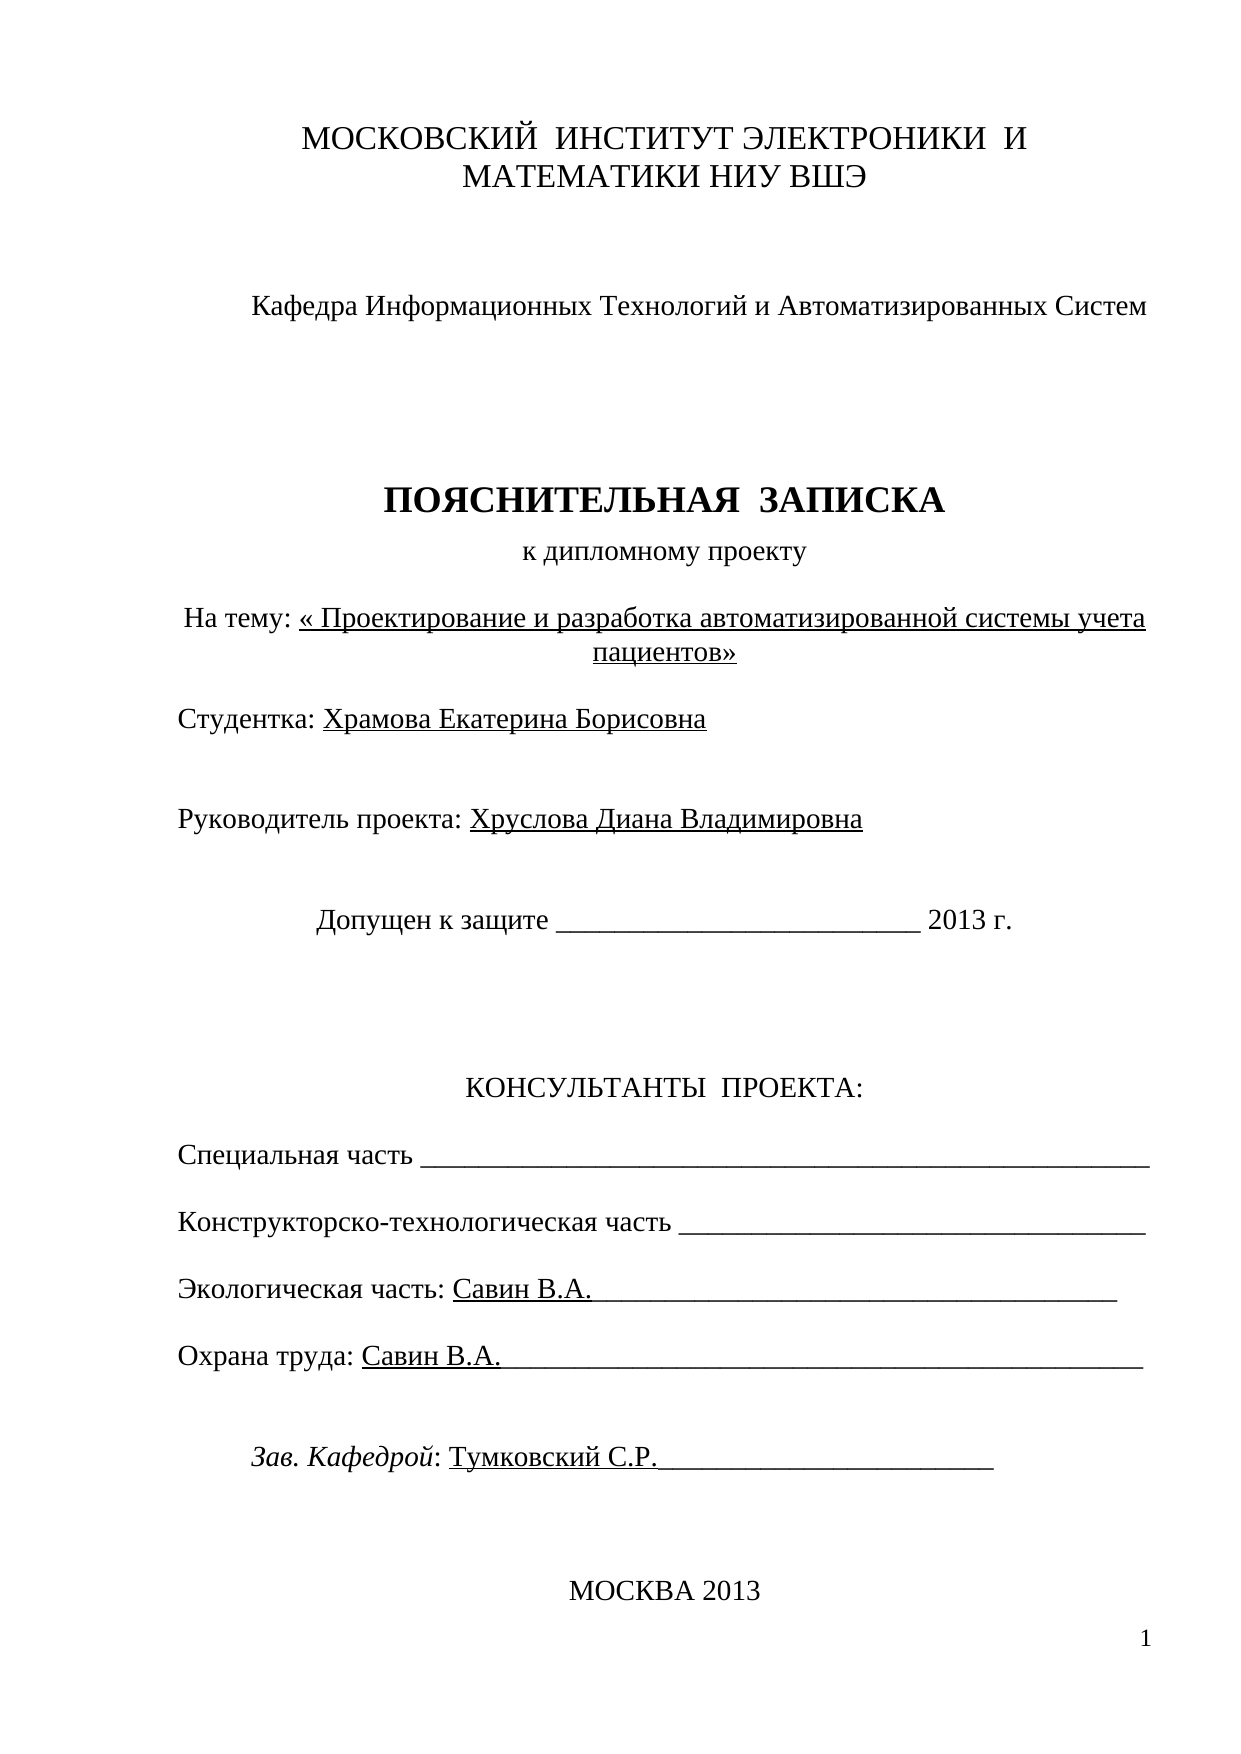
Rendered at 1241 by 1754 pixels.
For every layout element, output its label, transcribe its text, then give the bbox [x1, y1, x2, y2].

text Руководитель проекта: Хруслова Диана Владимировна [177, 801, 1152, 835]
text Зав. Кафедрой: Тумковский С.Р._______________________ [177, 1439, 1152, 1472]
text Допущен к защите _________________________ 2013 г. [177, 902, 1152, 936]
text Студентка: Храмова Екатерина Борисовна [177, 701, 1152, 734]
text Специальная часть __________________________________________________ [177, 1137, 1152, 1170]
text к дипломному проекту [177, 533, 1152, 567]
text Охрана труда: Савин В.А.____________________________________________ [177, 1338, 1152, 1372]
text Экологическая часть: Савин В.А.____________________________________ [177, 1271, 1152, 1304]
title МОСКОВСКИЙ ИНСТИТУТ ЭЛЕКТРОНИКИ И МАТЕМАТИКИ НИУ ВШЭ [177, 118, 1152, 195]
text Кафедра Информационных Технологий и Автоматизированных Систем [177, 288, 1152, 322]
text КОНСУЛЬТАНТЫ ПРОЕКТА: [177, 1070, 1152, 1103]
text МОСКВА 2013 [177, 1573, 1152, 1606]
text На тему: « Проектирование и разработка автоматизированной системы учета пациентов» [177, 600, 1152, 667]
text ПОЯСНИТЕЛЬНАЯ ЗАПИСКА [177, 477, 1152, 521]
text Конструкторско-технологическая часть ________________________________ [177, 1204, 1152, 1237]
